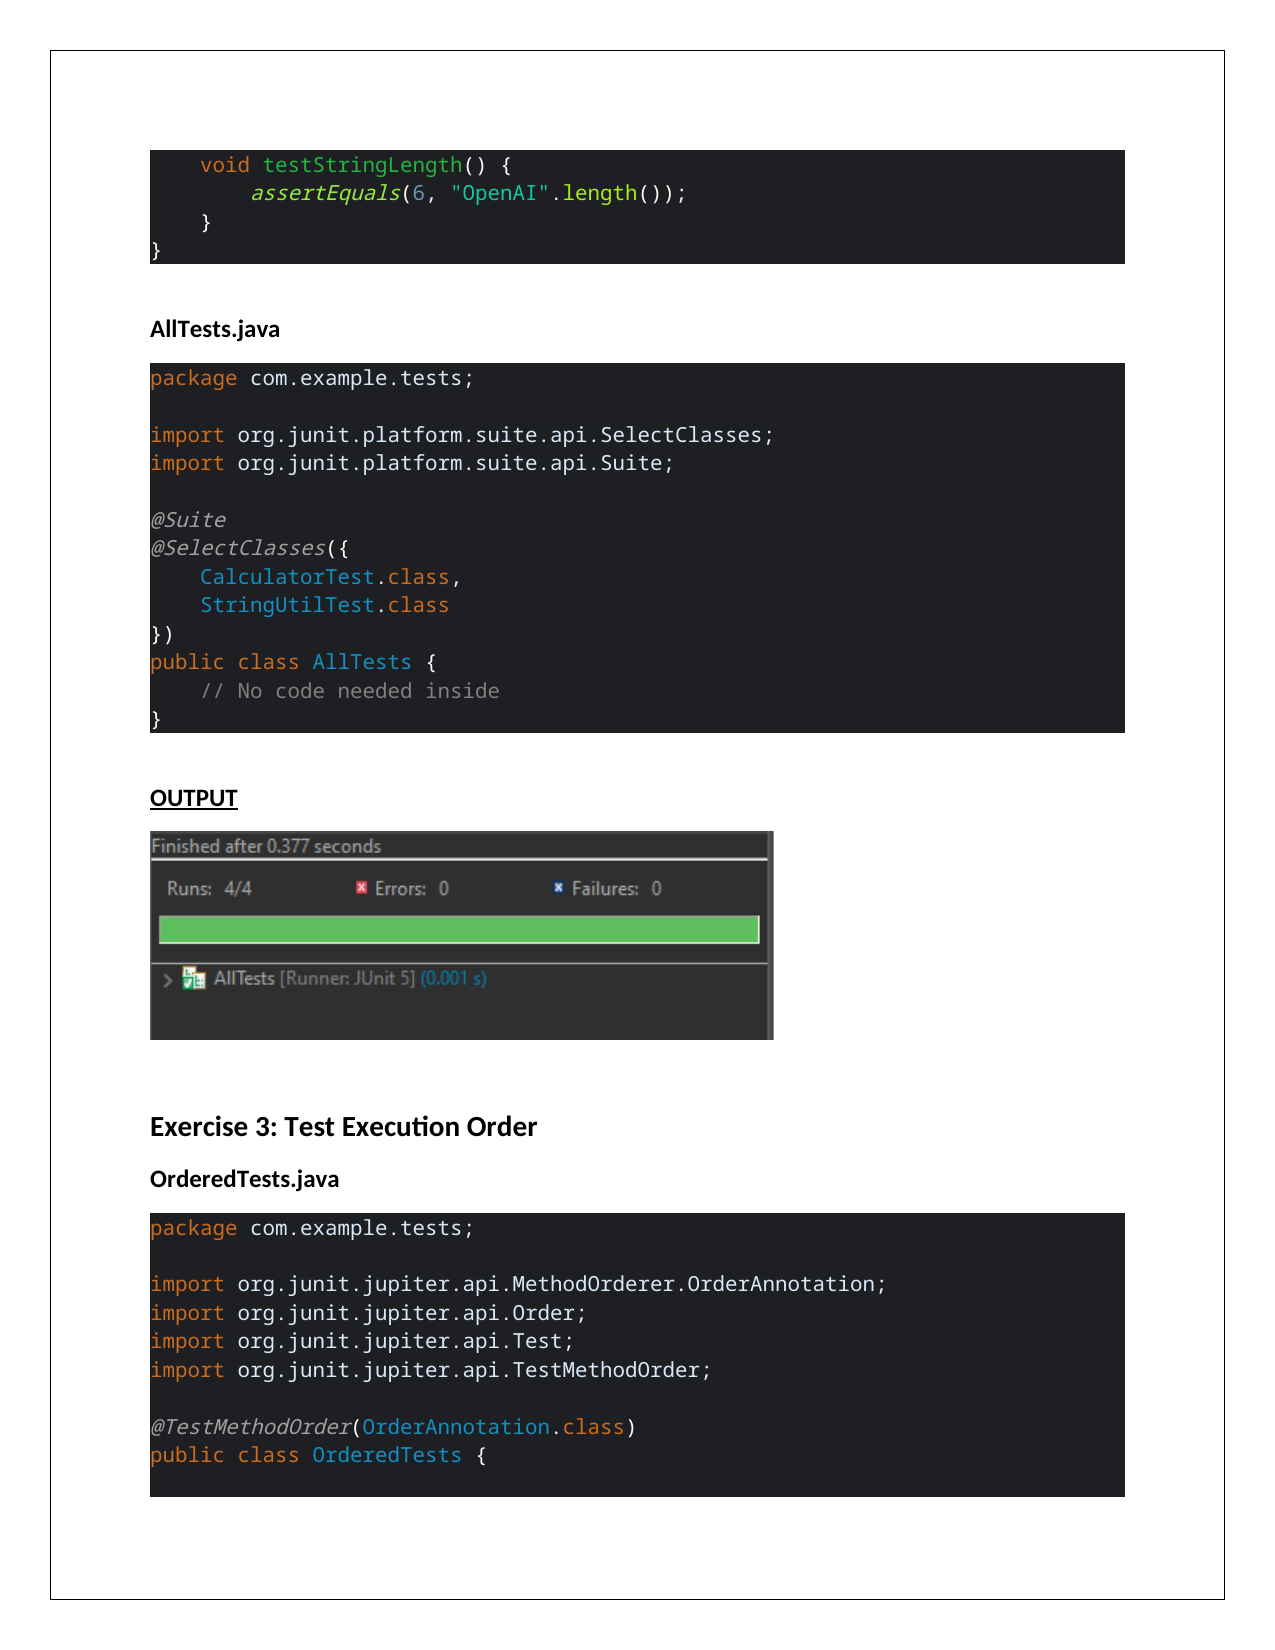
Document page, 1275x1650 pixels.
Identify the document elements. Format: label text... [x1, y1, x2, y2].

text package com.example.tests; [150, 1213, 1125, 1241]
picture [150, 831, 774, 1040]
text } [150, 207, 1125, 235]
text @TestMethodOrder(OrderAnnotation.class) [150, 1412, 1125, 1440]
text Exercise 3: Test Execution Order [150, 1108, 1125, 1144]
text } [150, 235, 1125, 264]
text @SelectClasses({ [150, 533, 1125, 562]
text AllTests.java [150, 313, 1125, 344]
text public class OrderedTests { [150, 1440, 1125, 1469]
text public class AllTests { [150, 647, 1125, 676]
text assertEquals(6, "OpenAI".length()); [150, 178, 1125, 207]
text import org.junit.jupiter.api.MethodOrderer.OrderAnnotation; [150, 1269, 1125, 1298]
text } [150, 704, 1125, 733]
text StringUtilTest.class [150, 590, 1125, 619]
text @Suite [150, 505, 1125, 533]
text package com.example.tests; [150, 363, 1125, 391]
text import org.junit.jupiter.api.TestMethodOrder; [150, 1355, 1125, 1383]
text import org.junit.platform.suite.api.Suite; [150, 448, 1125, 477]
text CalculatorTest.class, [150, 562, 1125, 590]
text import org.junit.jupiter.api.Order; [150, 1298, 1125, 1326]
text OrderedTests.java [150, 1163, 1125, 1194]
text OUTPUT [150, 782, 1125, 813]
text import org.junit.jupiter.api.Test; [150, 1326, 1125, 1355]
text }) [150, 619, 1125, 647]
text import org.junit.platform.suite.api.SelectClasses; [150, 420, 1125, 448]
text void testStringLength() { [150, 150, 1125, 178]
text // No code needed inside [150, 676, 1125, 704]
